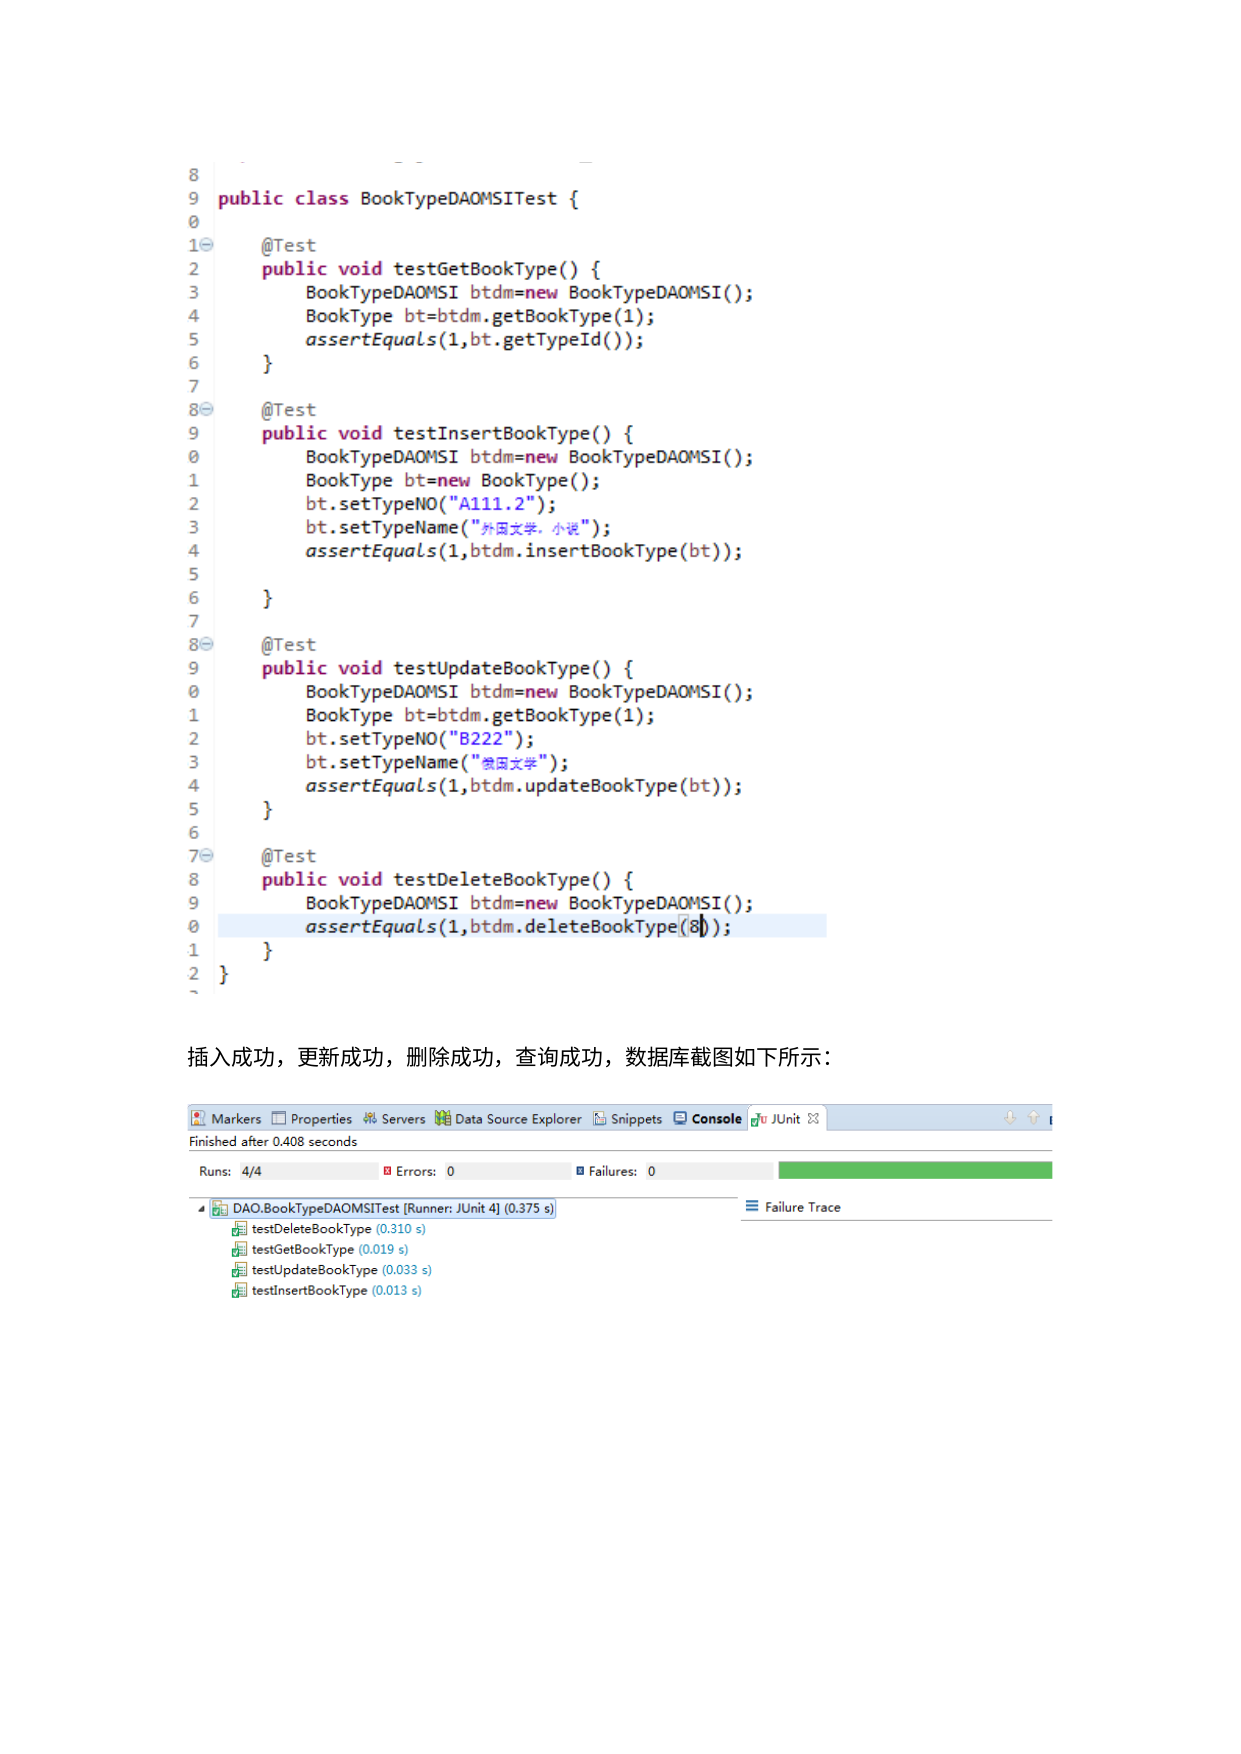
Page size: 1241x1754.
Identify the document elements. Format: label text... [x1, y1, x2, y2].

text 插入成功，更新成功，删除成功，查询成功，数据库截图如下所示： [187, 1039, 1053, 1072]
picture [187, 1104, 1053, 1307]
picture [187, 162, 827, 994]
